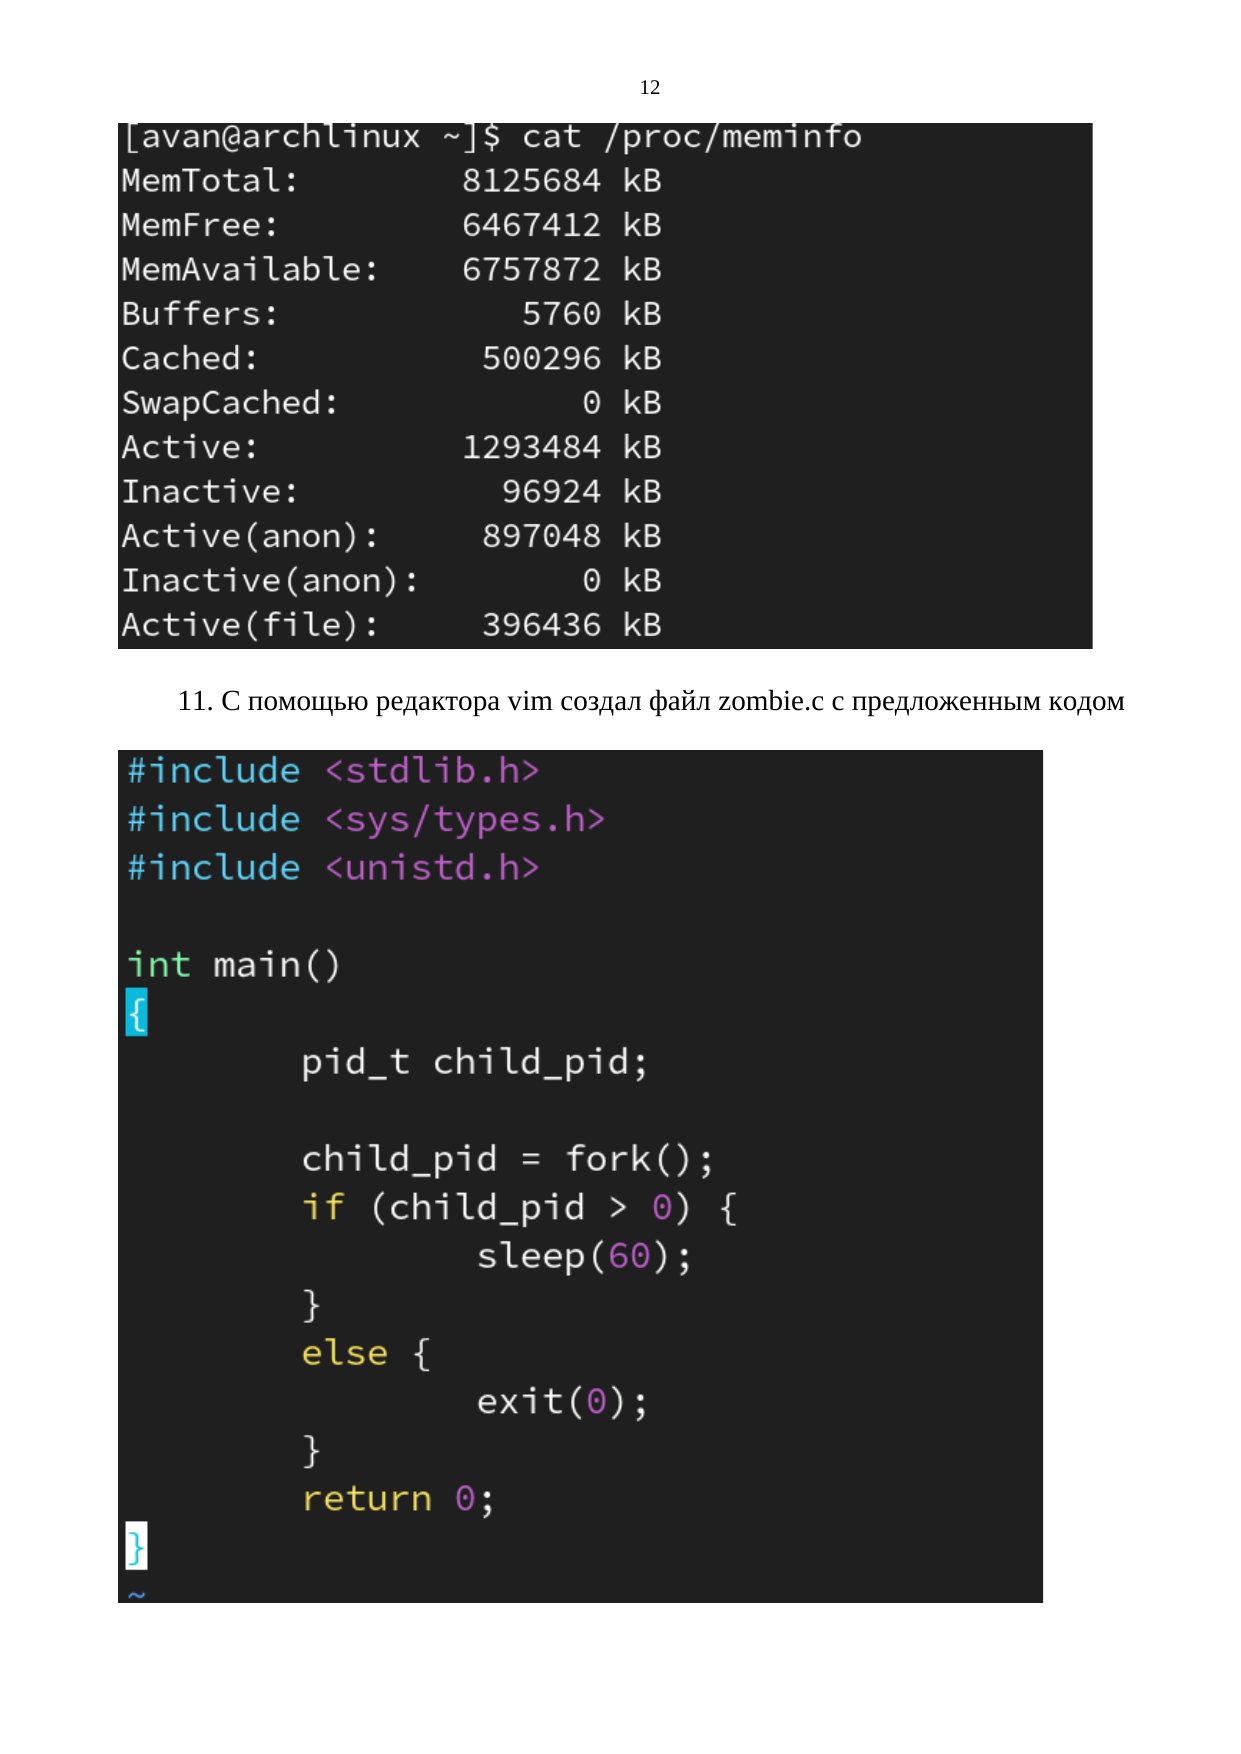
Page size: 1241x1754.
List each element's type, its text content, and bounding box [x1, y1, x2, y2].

picture [118, 750, 1044, 1603]
picture [118, 123, 1093, 649]
list С помощью редактора vim создал файл zombie.c с предложенным кодом [118, 683, 1181, 717]
